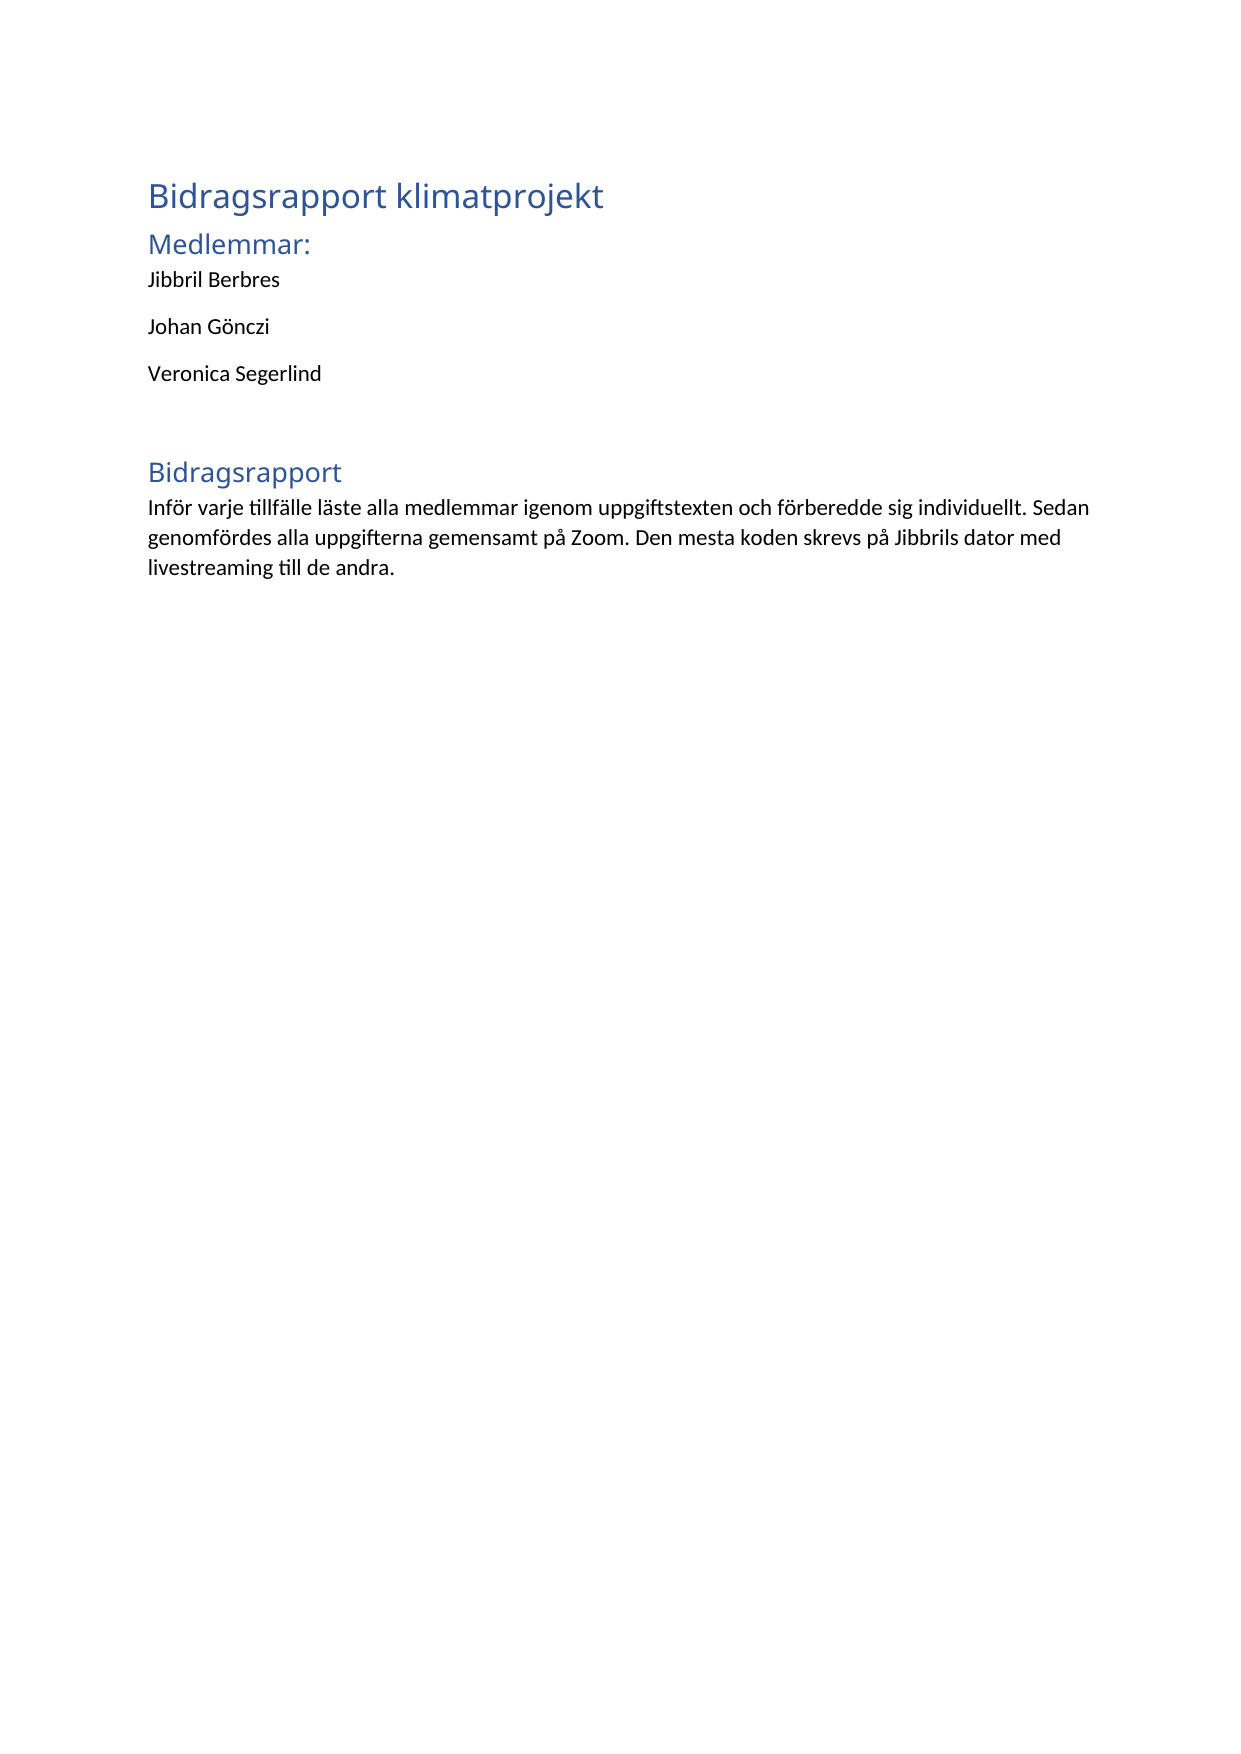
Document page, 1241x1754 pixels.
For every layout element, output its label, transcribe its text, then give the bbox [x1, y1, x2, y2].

subtitle Bidragsrapport [148, 453, 1093, 490]
text Inför varje tillfälle läste alla medlemmar igenom uppgiftstexten och förberedde sig individuellt. Sedan genomfördes alla uppgifterna gemensamt på Zoom. Den mesta koden skrevs på Jibbrils dator med livestreaming till de andra. [148, 493, 1093, 581]
text Veronica Segerlind [148, 359, 1093, 387]
subtitle Bidragsrapport klimatprojekt [148, 173, 1093, 218]
text Jibbril Berbres [148, 266, 1093, 293]
subtitle Medlemmar: [148, 226, 1093, 263]
text Johan Gönczi [148, 312, 1093, 340]
